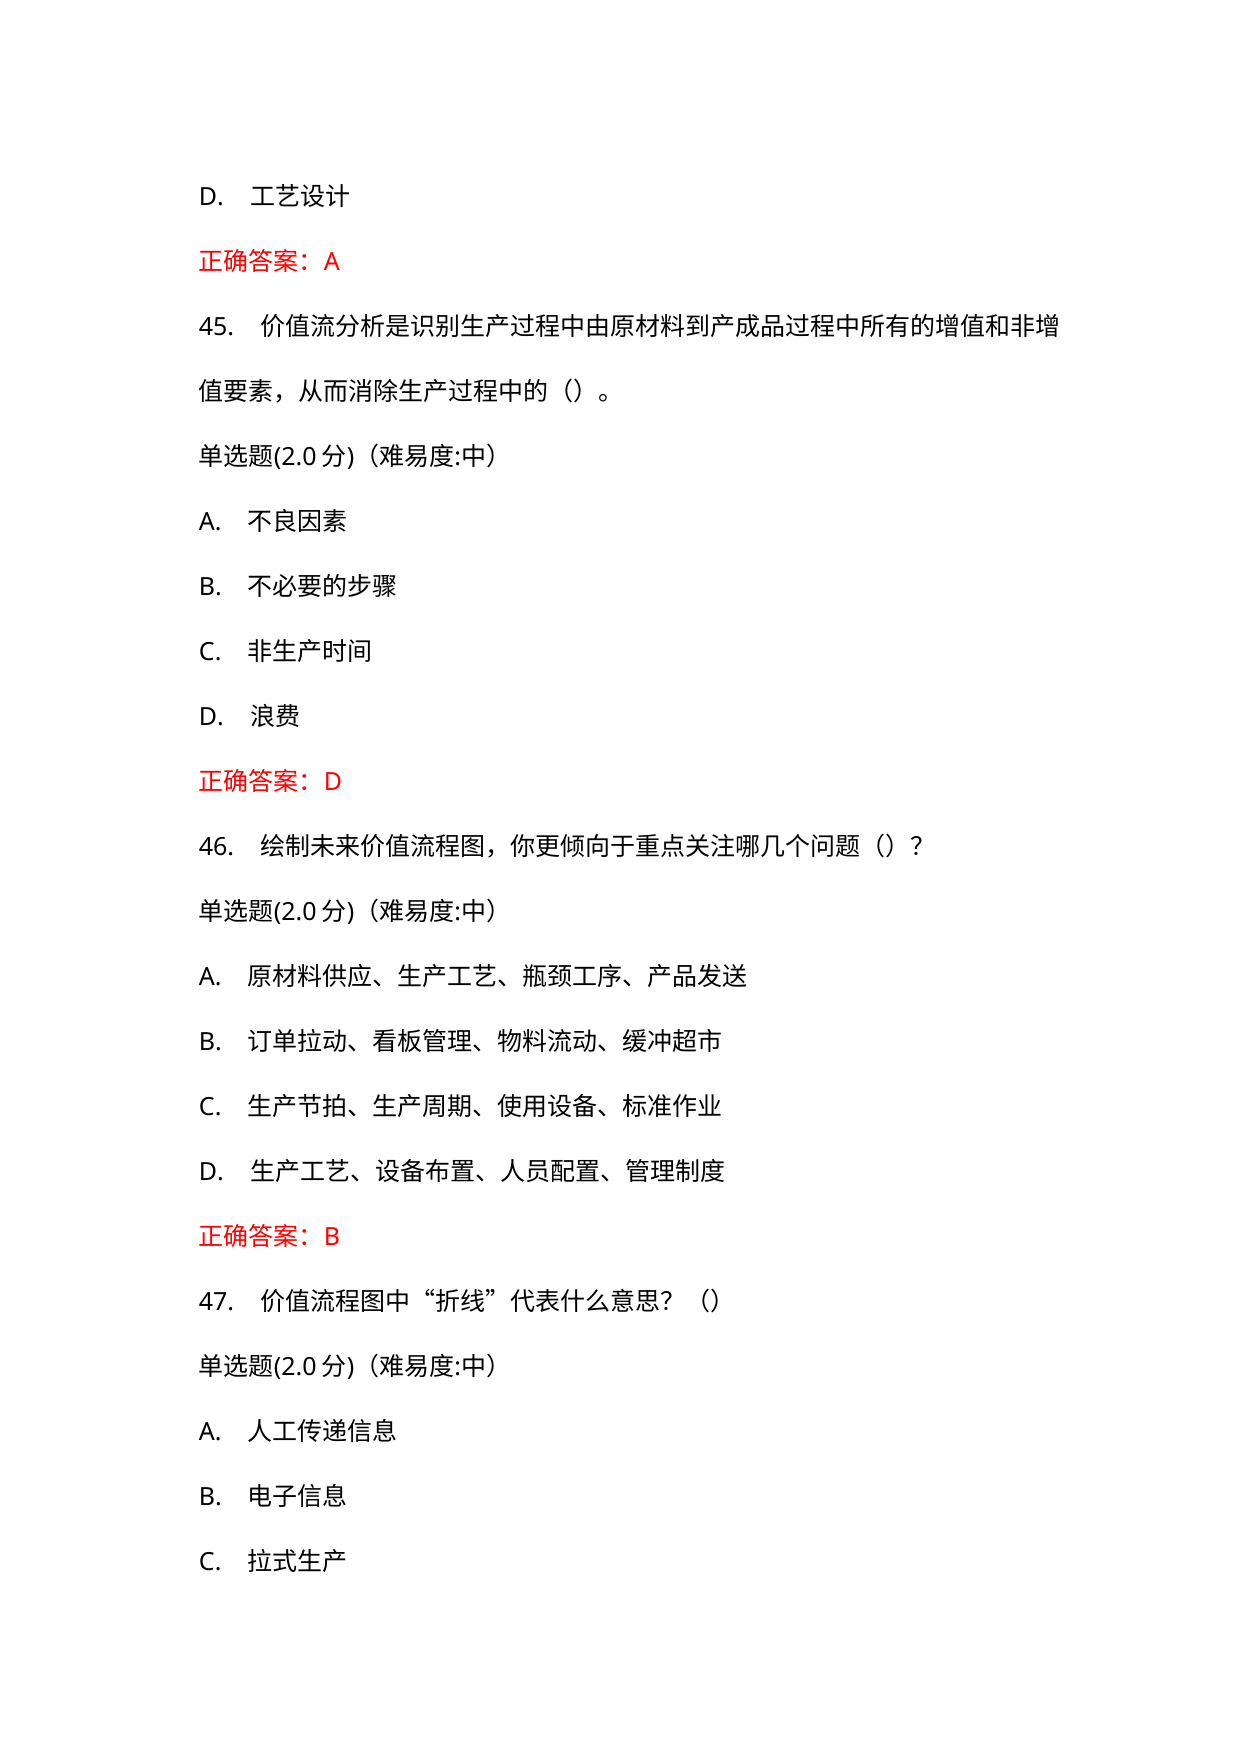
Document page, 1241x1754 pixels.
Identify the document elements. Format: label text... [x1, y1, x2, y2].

table_cell 正确答案：D [188, 747, 1087, 812]
table_cell B. 不必要的步骤 [188, 552, 1087, 617]
table_cell 单选题(2.0分)（难易度:中） [188, 877, 1087, 942]
table_cell D. 浪费 [188, 682, 1087, 747]
table_cell 46. 绘制未来价值流程图，你更倾向于重点关注哪几个问题（）？ [188, 812, 1087, 877]
table_cell B. 订单拉动、看板管理、物料流动、缓冲超市 [188, 1007, 1087, 1072]
table_cell D. 生产工艺、设备布置、人员配置、管理制度 [188, 1137, 1087, 1202]
table_cell 单选题(2.0分)（难易度:中） [188, 422, 1087, 487]
table_cell D. 工艺设计 [188, 162, 1087, 227]
table_cell 47. 价值流程图中“折线”代表什么意思？（） [188, 1267, 1087, 1332]
table_cell 45. 价值流分析是识别生产过程中由原材料到产成品过程中所有的增值和非增值要素，从而消除生产过程中的（）。 [188, 292, 1087, 422]
table_cell A. 人工传递信息 [188, 1397, 1087, 1462]
table_cell C. 非生产时间 [188, 617, 1087, 682]
table_cell 正确答案：B [188, 1202, 1087, 1267]
table_cell 正确答案：A [188, 227, 1087, 292]
table_cell 单选题(2.0分)（难易度:中） [188, 1332, 1087, 1397]
table_cell A. 不良因素 [188, 487, 1087, 552]
table_cell B. 电子信息 [188, 1462, 1087, 1527]
table_cell C. 生产节拍、生产周期、使用设备、标准作业 [188, 1072, 1087, 1137]
table_cell A. 原材料供应、生产工艺、瓶颈工序、产品发送 [188, 942, 1087, 1007]
table_cell C. 拉式生产 [188, 1527, 1087, 1592]
